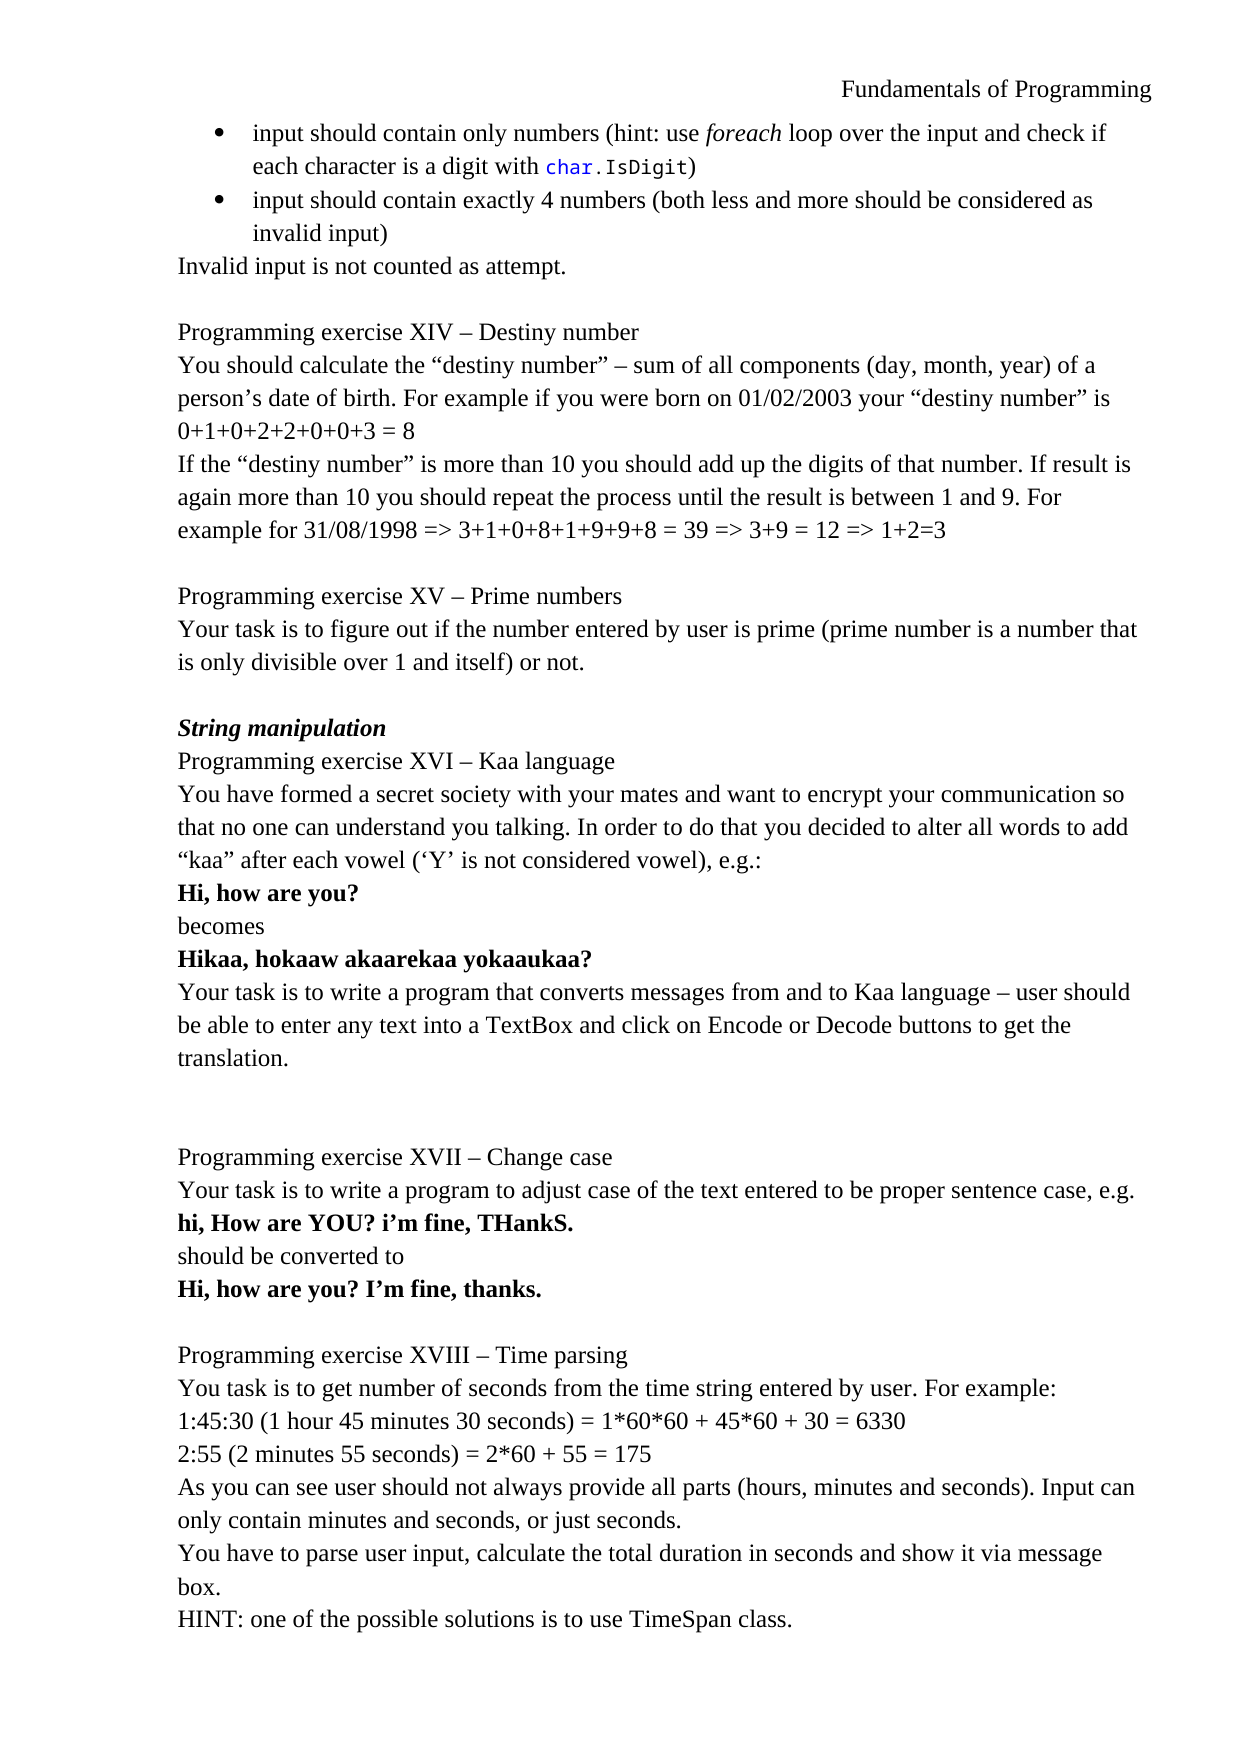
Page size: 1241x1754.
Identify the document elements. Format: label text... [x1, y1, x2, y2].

list input should contain exactly 4 numbers (both less and more should be considered as invalid input) [215, 185, 1152, 246]
text Hi, how are you? [177, 878, 1152, 907]
text You should calculate the “destiny number” – sum of all components (day, month, year) of a person’s date of birth. For example if you were born on 01/02/2003 your “destiny number” is 0+1+0+2+2+0+0+3 = 8 [177, 350, 1152, 444]
text Your task is to write a program to adjust case of the text entered to be proper sentence case, e.g. [177, 1175, 1152, 1204]
text Your task is to figure out if the number entered by user is prime (prime number is a number that is only divisible over 1 and itself) or not. [177, 614, 1152, 676]
text should be converted to [177, 1241, 1152, 1270]
text Your task is to write a program that converts messages from and to Kaa language – user should be able to enter any text into a TextBox and click on Encode or Decode buttons to get the translation. [177, 977, 1152, 1072]
text 1:45:30 (1 hour 45 minutes 30 seconds) = 1*60*60 + 45*60 + 30 = 6330 [177, 1406, 1152, 1435]
text Hi, how are you? I’m fine, thanks. [177, 1274, 1152, 1303]
text If the “destiny number” is more than 10 you should add up the digits of that number. If result is again more than 10 you should repeat the process until the result is between 1 and 9. For example for 31/08/1998 => 3+1+0+8+1+9+9+8 = 39 => 3+9 = 12 => 1+2=3 [177, 449, 1152, 544]
text becomes [177, 911, 1152, 940]
list input should contain only numbers (hint: use foreach loop over the input and check if each character is a digit with char.IsDigit) [215, 118, 1152, 180]
text Invalid input is not counted as attempt. [177, 251, 1152, 279]
text Programming exercise XVII – Change case [177, 1142, 1152, 1171]
text hi, How are YOU? i’m fine, THankS. [177, 1208, 1152, 1237]
text Programming exercise XVIII – Time parsing [177, 1340, 1152, 1369]
text As you can see user should not always provide all parts (hours, minutes and seconds). Input can only contain minutes and seconds, or just seconds. [177, 1472, 1152, 1534]
text Programming exercise XIV – Destiny number [177, 317, 1152, 346]
text You have formed a secret society with your mates and want to encrypt your communication so that no one can understand you talking. In order to do that you decided to alter all words to add “kaa” after each vowel (‘Y’ is not considered vowel), e.g.: [177, 779, 1152, 874]
text 2:55 (2 minutes 55 seconds) = 2*60 + 55 = 175 [177, 1439, 1152, 1468]
text Programming exercise XV – Prime numbers [177, 581, 1152, 610]
text You have to parse user input, calculate the total duration in seconds and show it via message box. [177, 1538, 1152, 1600]
text Hikaa, hokaaw akaarekaa yokaaukaa? [177, 944, 1152, 973]
text You task is to get number of seconds from the time string entered by user. For example: [177, 1373, 1152, 1402]
text String manipulation [177, 713, 1152, 742]
text HINT: one of the possible solutions is to use TimeSpan class. [177, 1604, 1152, 1633]
text Programming exercise XVI – Kaa language [177, 746, 1152, 775]
